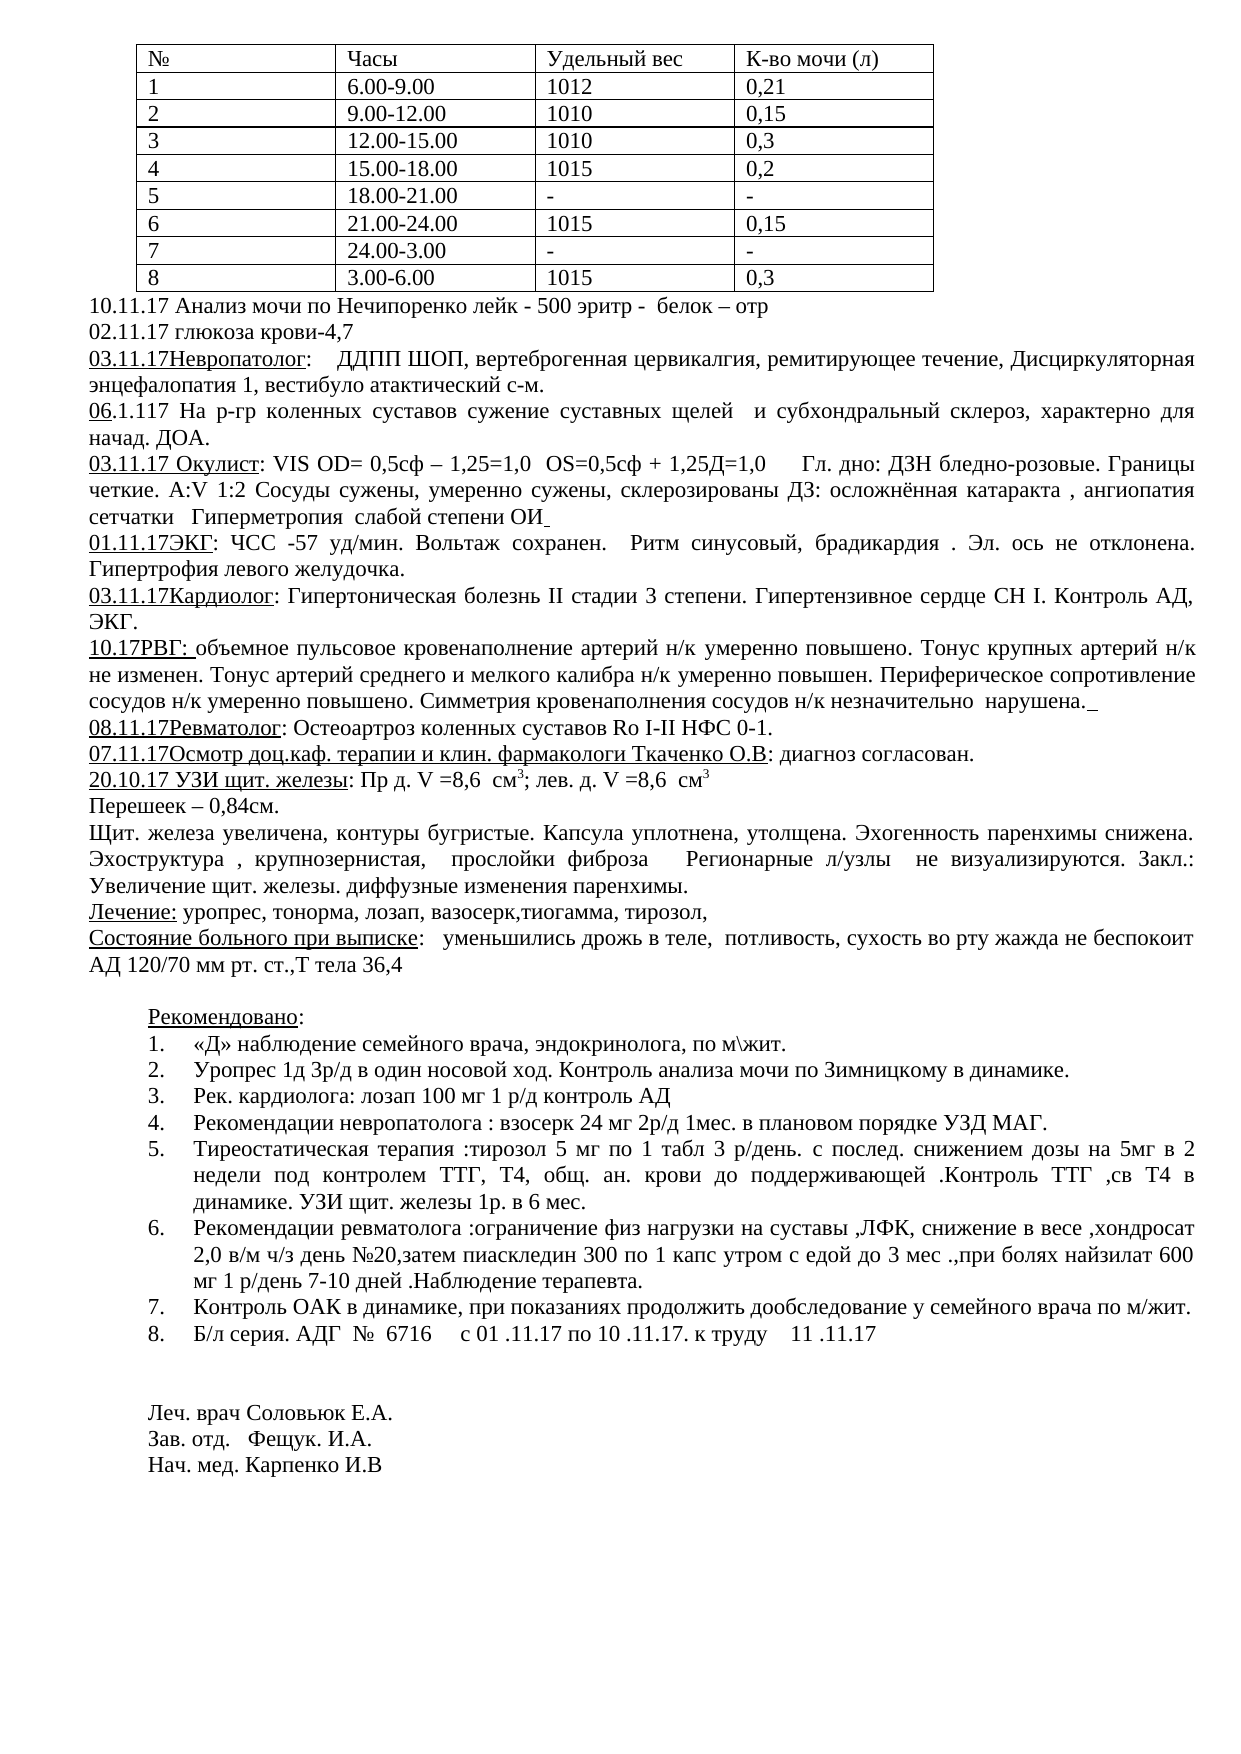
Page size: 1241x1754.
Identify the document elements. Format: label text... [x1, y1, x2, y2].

table_header Удельный вес [536, 45, 734, 72]
table_cell - [735, 237, 933, 263]
text 03.11.17Кардиолог: Гипертоническая болезнь II стадии 3 степени. Гипертензивное сердце СН I. Контроль АД, ЭКГ. [89, 582, 1196, 634]
table_cell - [536, 237, 734, 263]
table_cell 1015 [536, 265, 734, 291]
list Контроль ОАК в динамике, при показаниях продолжить дообследование у семейного врача по м/жит. [148, 1293, 1196, 1320]
table_cell 1010 [536, 100, 734, 126]
list Б/л серия. АДГ № 6716 с 01 .11.17 по 10 .11.17. к труду 11 .11.17 [148, 1320, 1196, 1346]
list Уропрес 1д 3р/д в один носовой ход. Контроль анализа мочи по Зимницкому в динамике. [148, 1056, 1196, 1082]
table_cell 1010 [536, 128, 734, 154]
text Лечение: уропрес, тонорма, лозап, вазосерк,тиогамма, тирозол, [89, 898, 1196, 924]
table_cell 0,15 [735, 100, 933, 126]
table_header № [137, 45, 335, 72]
list Рекомендации невропатолога : взосерк 24 мг 2р/д 1мес. в плановом порядке УЗД МАГ. [148, 1109, 1196, 1135]
table_cell 3.00-6.00 [336, 265, 535, 291]
text 02.11.17 глюкоза крови-4,7 [89, 318, 1196, 344]
text 01.11.17ЭКГ: ЧСС -57 уд/мин. Вольтаж Ритм синусовый, брадикардия . Эл. ось не отклонена. Гипертрофия левого желудочка. [89, 529, 1196, 582]
table_header Часы [336, 45, 535, 72]
table_cell 21.00-24.00 [336, 210, 535, 236]
text Состояние больного при выписке: уменьшились дрожь в теле, потливость, сухость во рту жажда не беспокоит АД 120/70 мм рт. ст.,Т тела 36,4 [89, 924, 1196, 977]
table_cell 2 [137, 100, 335, 126]
table_cell 18.00-21.00 [336, 182, 535, 209]
table_cell - [735, 182, 933, 209]
table_cell 8 [137, 265, 335, 291]
table_cell 1012 [536, 73, 734, 99]
table_cell 6.00-9.00 [336, 73, 535, 99]
text 10.11.17 Анализ мочи по Нечипоренко лейк - 500 эритр - белок – отр [89, 292, 1196, 318]
table_cell 0,2 [735, 155, 933, 181]
list Рекомендации ревматолога :ограничение физ нагрузки на суставы ,ЛФК, снижение в весе ,хондросат 2,0 в/м ч/з день №20,затем пиаскледин 300 по 1 капс утром с едой до 3 мес .,при болях найзилат 600 мг 1 р/день 7-10 дней .Наблюдение терапевта. [148, 1214, 1196, 1293]
table_cell 6 [137, 210, 335, 236]
table_cell - [536, 182, 734, 209]
text Щит. железа увеличена, контуры бугристые. Капсула уплотнена, утолщена. Эхогенность паренхимы снижена. Эхоструктура , крупнозернистая, прослойки фиброза Регионарные л/узлы не визуализируются. Закл.: щит. железы. диффузные изменения паренхимы. [89, 819, 1196, 898]
list «Д» наблюдение семейного врача, эндокринолога, по м\жит. [148, 1030, 1196, 1056]
text Перешеек – 0,84см. [89, 793, 1196, 819]
table_cell 12.00-15.00 [336, 128, 535, 154]
table_cell 3 [137, 128, 335, 154]
text 03.11.17Невропатолог: ДДПП ШОП, вертеброгенная цервикалгия, ремитирующее течение, Дисциркуляторная энцефалопатия 1, вестибуло атактический с-м. [89, 344, 1196, 397]
table_cell 1015 [536, 155, 734, 181]
table_cell 15.00-18.00 [336, 155, 535, 181]
table_cell 4 [137, 155, 335, 181]
text Рекомендовано: [148, 1003, 1196, 1030]
text 03.11.17 Окулист: VIS OD= 0,5сф – 1,25=1,0 OS=0,5сф + 1,25Д=1,0 Гл. дно: ДЗН бледно-розовые. Границы четкие. А:V Сосуды сужены, умеренно сужены, склерозированы ДЗ: осложнённая катаракта , ангиопатия сетчатки Гиперметропия слабой степени ОИ [89, 450, 1196, 529]
text 08.11.17Ревматолог: Остеоартроз коленных суставов Ro I-II НФС 0-1. [89, 713, 1196, 740]
table_cell 9.00-12.00 [336, 100, 535, 126]
table_cell 1 [137, 73, 335, 99]
table_cell 0,21 [735, 73, 933, 99]
table_header К-во мочи (л) [735, 45, 933, 72]
table_cell 0,15 [735, 210, 933, 236]
table_cell 5 [137, 182, 335, 209]
list Тиреостатическая терапия :тирозол 5 мг по 1 табл 3 р/день. с послед. снижением дозы на 5мг в 2 недели под контролем ТТГ, Т4, общ. ан. крови до поддерживающей .Контроль ТТГ ,св Т4 в динамике. УЗИ щит. железы 1р. в 6 мес. [148, 1135, 1196, 1214]
text 06.1.117 На р-гр коленных суставов сужение суставных щелей и субхондральный склероз, характерно для начад. ДОА. [89, 397, 1196, 450]
text 07.11.17Осмотр доц.каф. терапии и клин. фармакологи Ткаченко О.В: диагноз согласован. [89, 740, 1196, 766]
table_cell 7 [137, 237, 335, 263]
table_cell 24.00-3.00 [336, 237, 535, 263]
text Нач. мед. Карпенко И.В [148, 1451, 1196, 1478]
table_cell 0,3 [735, 128, 933, 154]
list Рек. кардиолога: лозап 100 мг 1 р/д контроль АД [148, 1082, 1196, 1109]
text 10.17РВГ: объемное пульсовое кровенаполнение артерий н/к . Тонус крупных артерий н/к Тонус артерий среднего и мелкого калибра н/к Периферическое сопротивление сосудов н/к . Симметрия кровенаполнения сосудов н/к незначительно нарушена. [89, 634, 1196, 713]
table_cell 1015 [536, 210, 734, 236]
text 20.10.17 УЗИ щит. железы: Пр д. V =8,6 см3; лев. д. V =8,6 см3 [89, 766, 1196, 793]
text Леч. врач [148, 1399, 1196, 1425]
table_cell 0,3 [735, 265, 933, 291]
